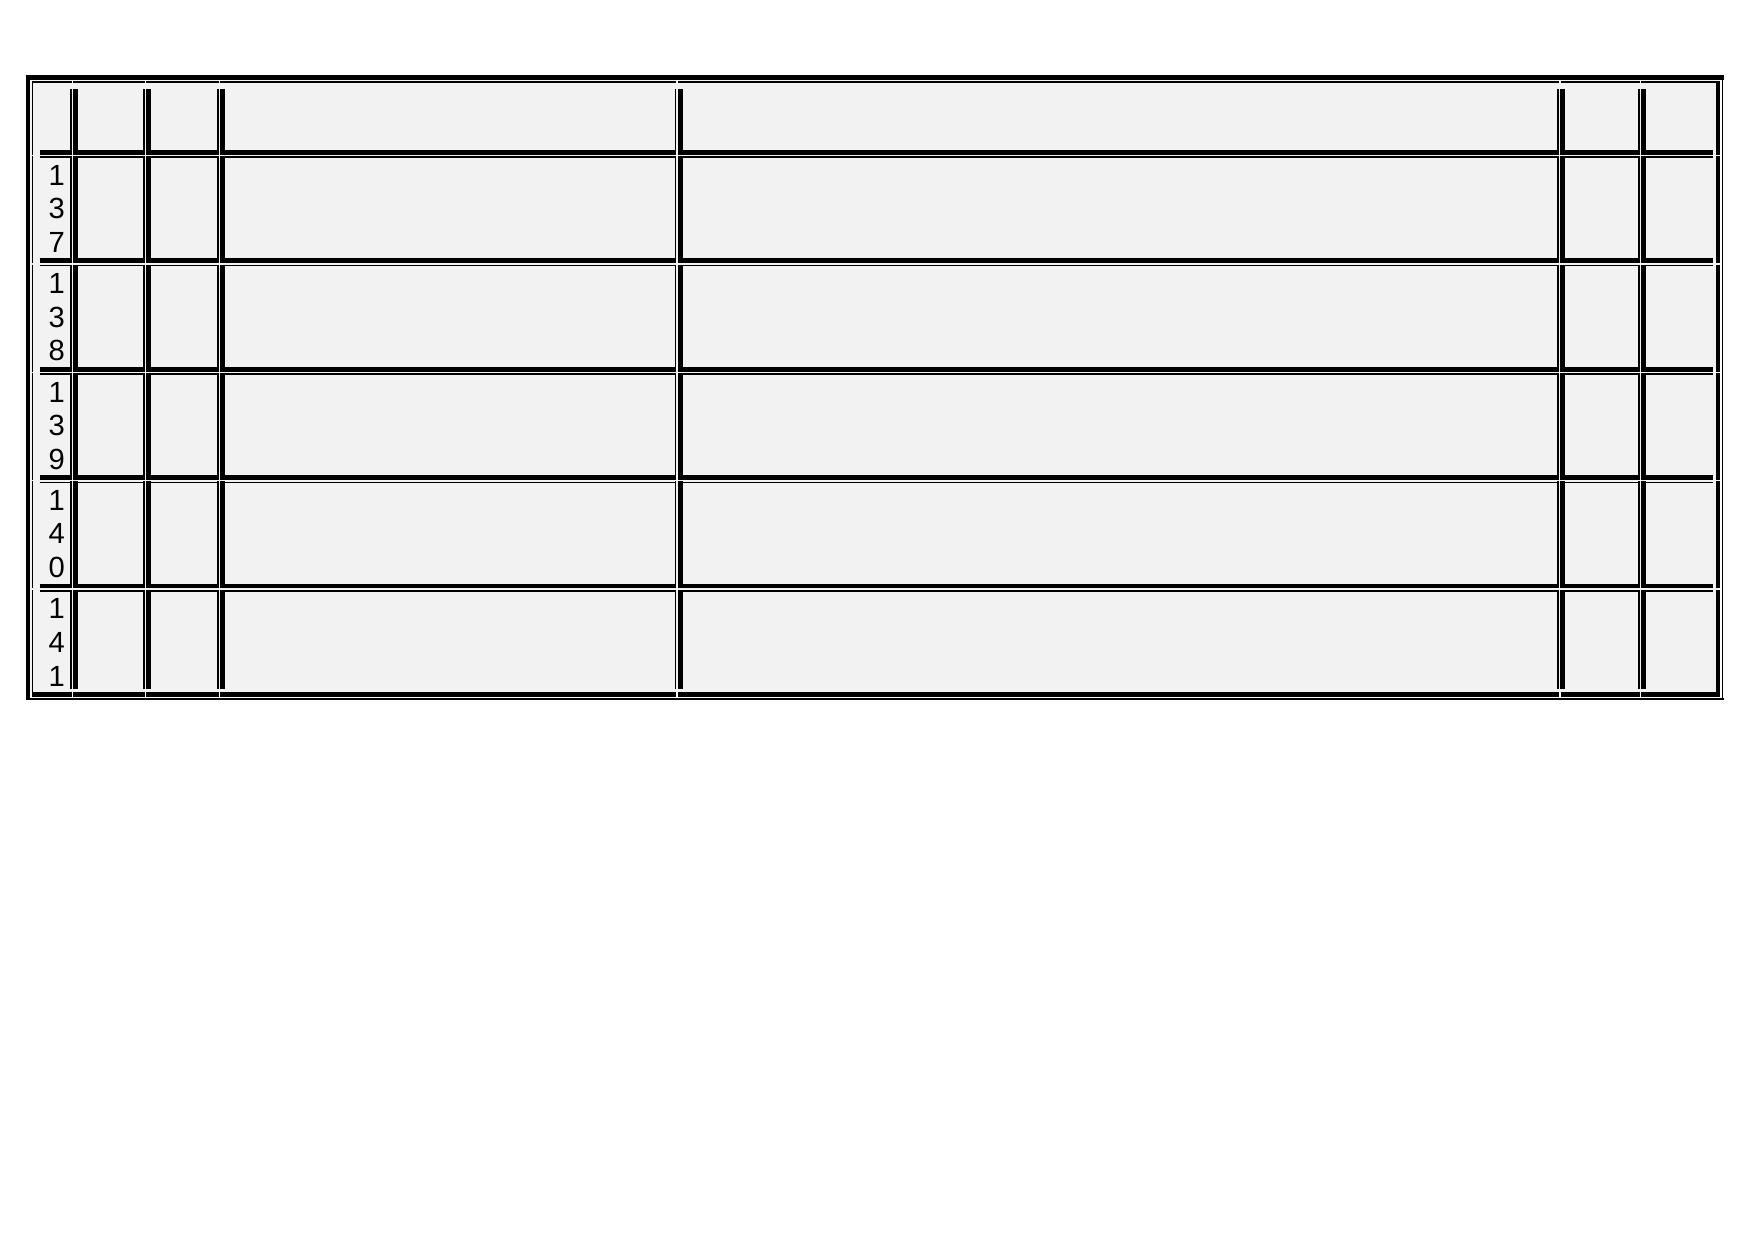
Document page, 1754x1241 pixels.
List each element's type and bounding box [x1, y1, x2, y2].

table_cell [1642, 258, 1719, 367]
table_cell [147, 80, 221, 150]
table_cell [225, 158, 675, 258]
table_cell [30, 150, 74, 258]
table_cell [151, 375, 217, 475]
table_cell [1565, 375, 1638, 475]
table_cell [221, 584, 679, 692]
table_cell [74, 80, 147, 150]
table_cell [679, 584, 1561, 692]
table_cell [683, 483, 1557, 584]
table_cell [225, 266, 675, 367]
table_cell [78, 158, 143, 258]
table_cell [151, 483, 217, 584]
table_cell [30, 475, 74, 584]
table_cell [147, 584, 221, 692]
table_cell [1561, 80, 1642, 150]
table_cell [683, 158, 1557, 258]
table_cell [1642, 150, 1719, 258]
table_cell [679, 80, 1561, 150]
table_cell [78, 483, 143, 584]
table_cell [683, 375, 1557, 475]
table_cell [225, 483, 675, 584]
table_cell [221, 80, 679, 150]
table_cell [1642, 475, 1719, 584]
table_cell [151, 266, 217, 367]
table_cell [1565, 158, 1638, 258]
table_cell [30, 258, 74, 367]
table_cell [30, 80, 74, 150]
table_cell [1642, 584, 1719, 692]
table_cell [30, 584, 74, 692]
table_cell [683, 266, 1557, 367]
table_cell [151, 158, 217, 258]
table_cell [1642, 367, 1719, 475]
table_cell [1561, 584, 1642, 692]
table_cell [78, 375, 143, 475]
table_cell [225, 375, 675, 475]
table_cell [78, 266, 143, 367]
table_cell [74, 584, 147, 692]
table_cell [1565, 483, 1638, 584]
table_cell [1565, 266, 1638, 367]
table_cell [30, 367, 74, 475]
table_cell [1642, 83, 1716, 150]
